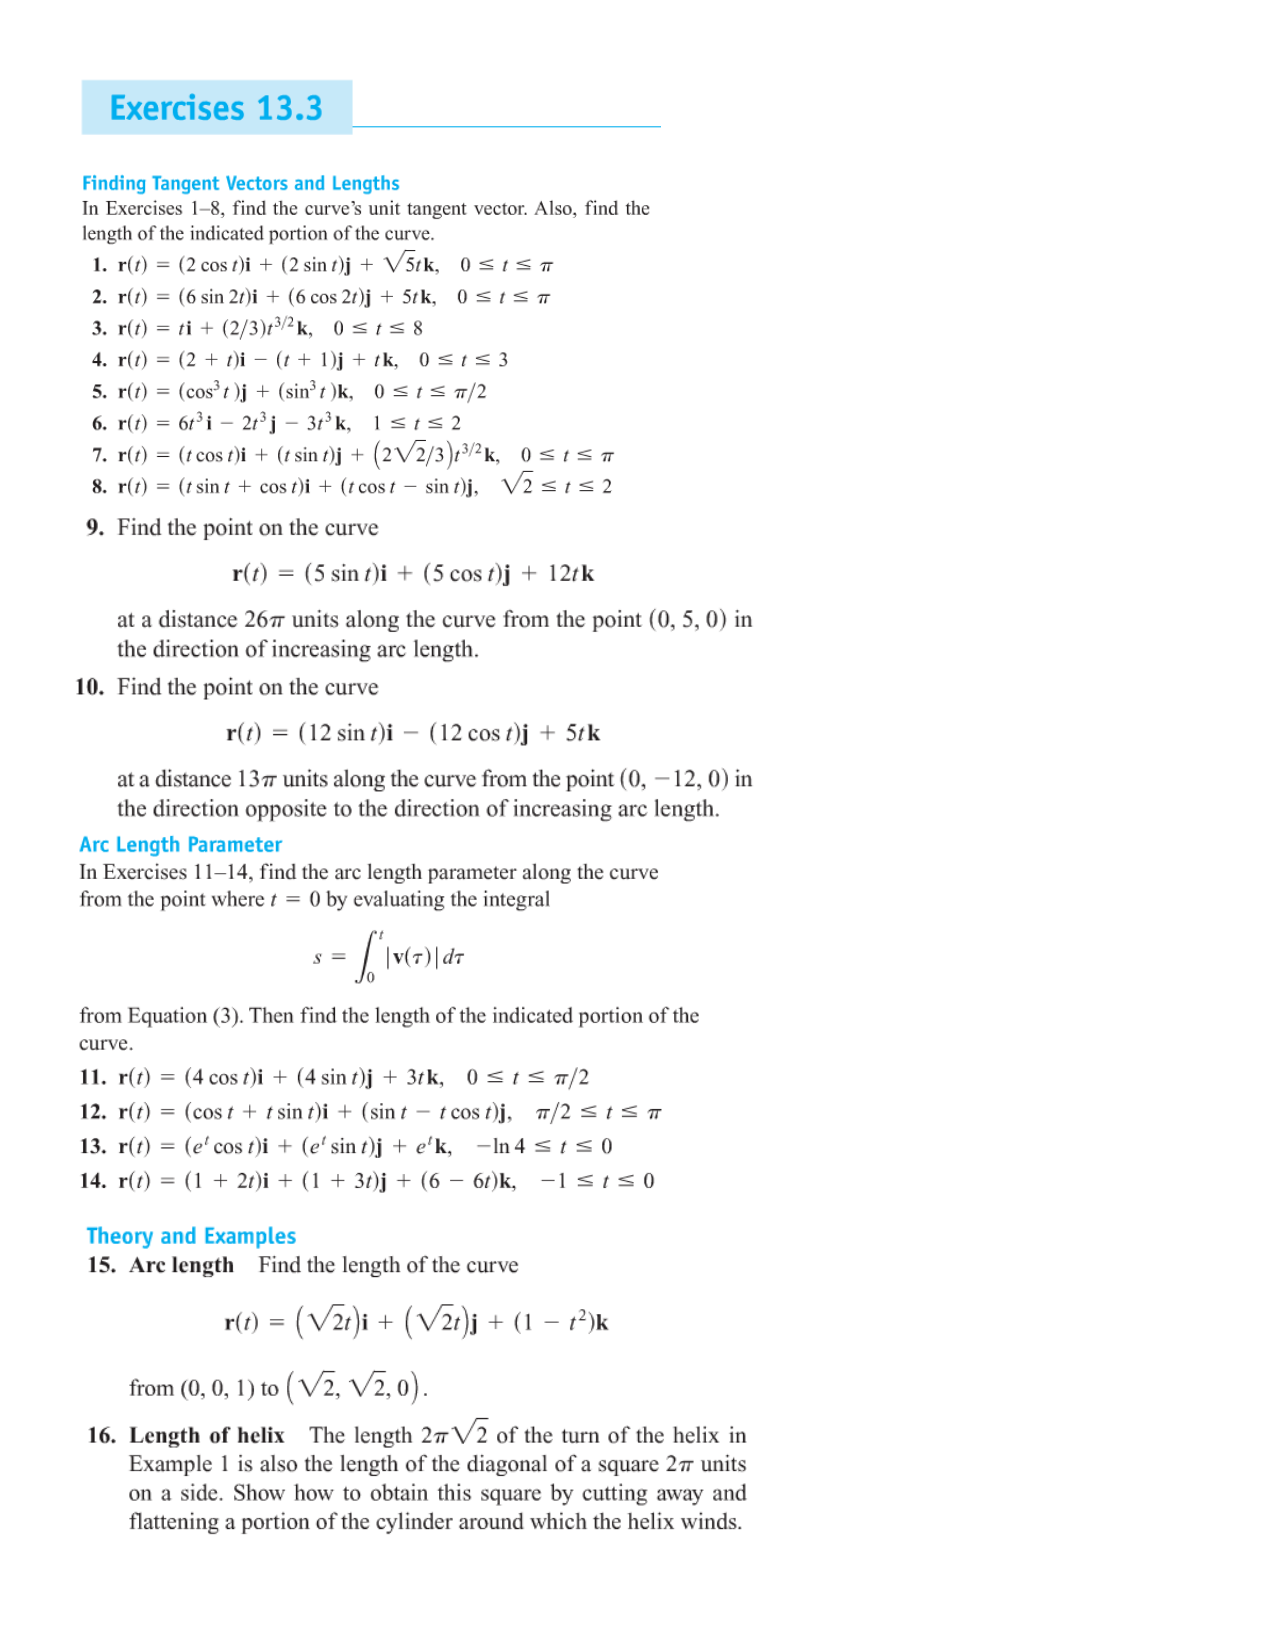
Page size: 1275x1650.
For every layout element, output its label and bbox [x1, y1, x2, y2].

picture [75, 75, 661, 504]
picture [75, 507, 761, 826]
picture [75, 829, 708, 1209]
picture [75, 1213, 769, 1549]
